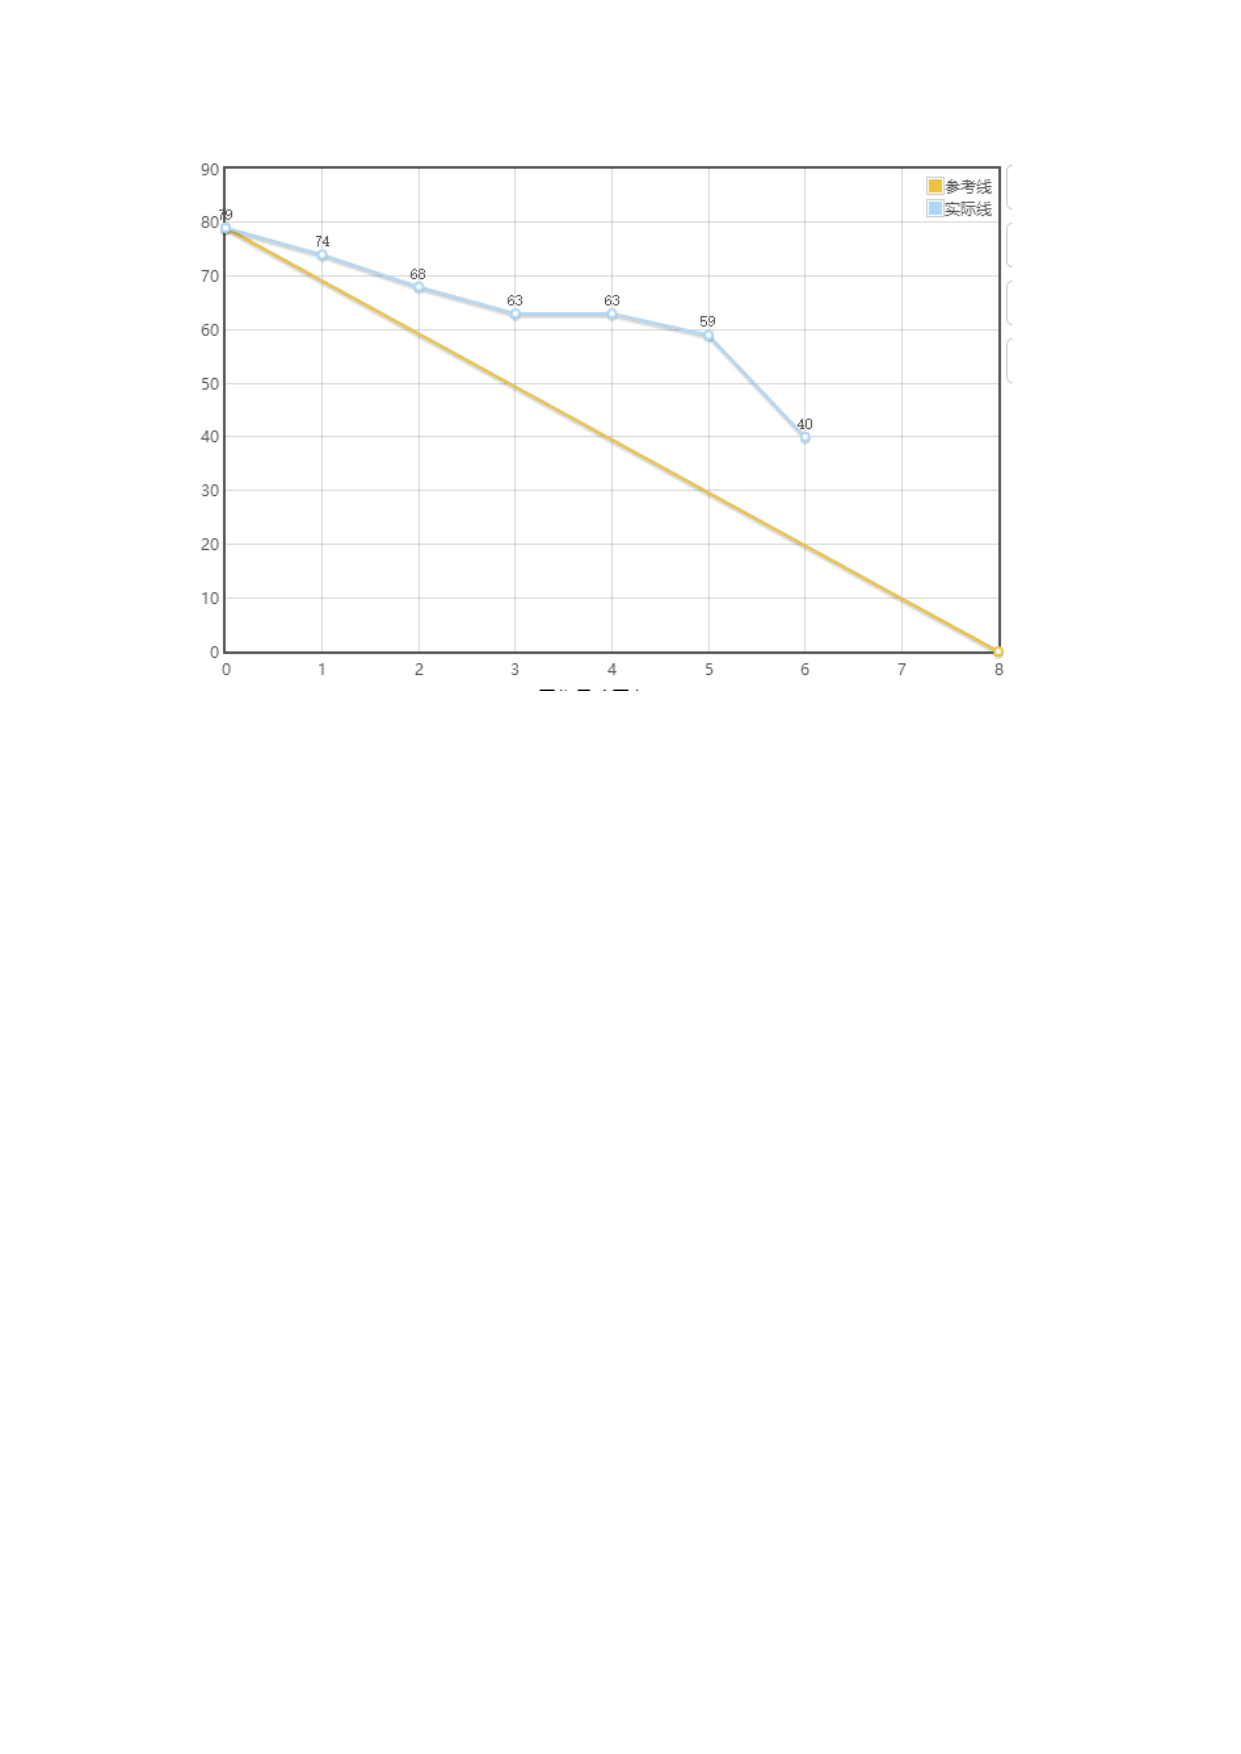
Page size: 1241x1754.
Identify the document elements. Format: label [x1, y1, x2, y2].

picture [193, 162, 1013, 691]
